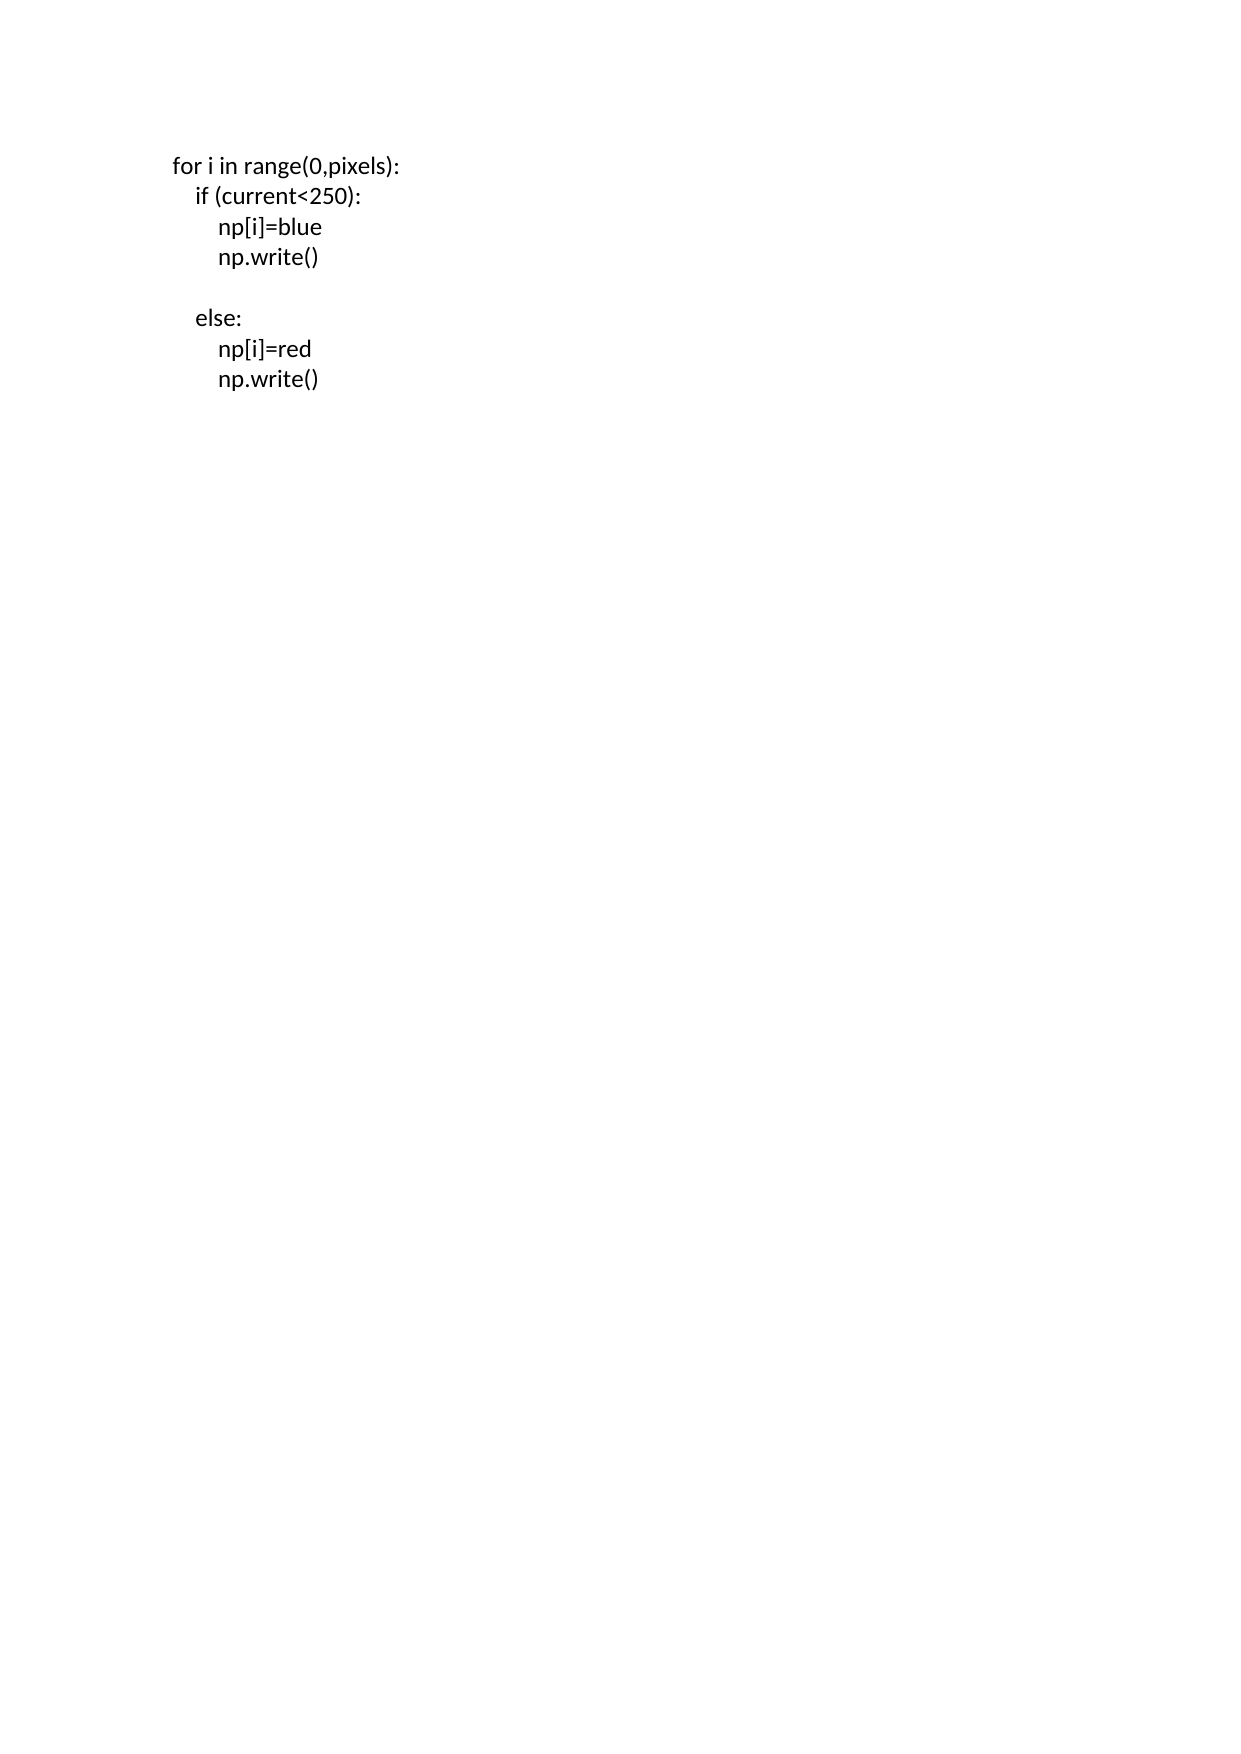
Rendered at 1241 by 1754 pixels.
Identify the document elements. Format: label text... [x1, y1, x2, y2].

text np.write() [150, 242, 1090, 272]
text else: [150, 303, 1090, 333]
text np[i]=red [150, 333, 1090, 364]
text for i in range(0,pixels): [150, 150, 1090, 181]
text np.write() [150, 364, 1090, 394]
text if (current<250): [150, 181, 1090, 211]
text np[i]=blue [150, 211, 1090, 242]
